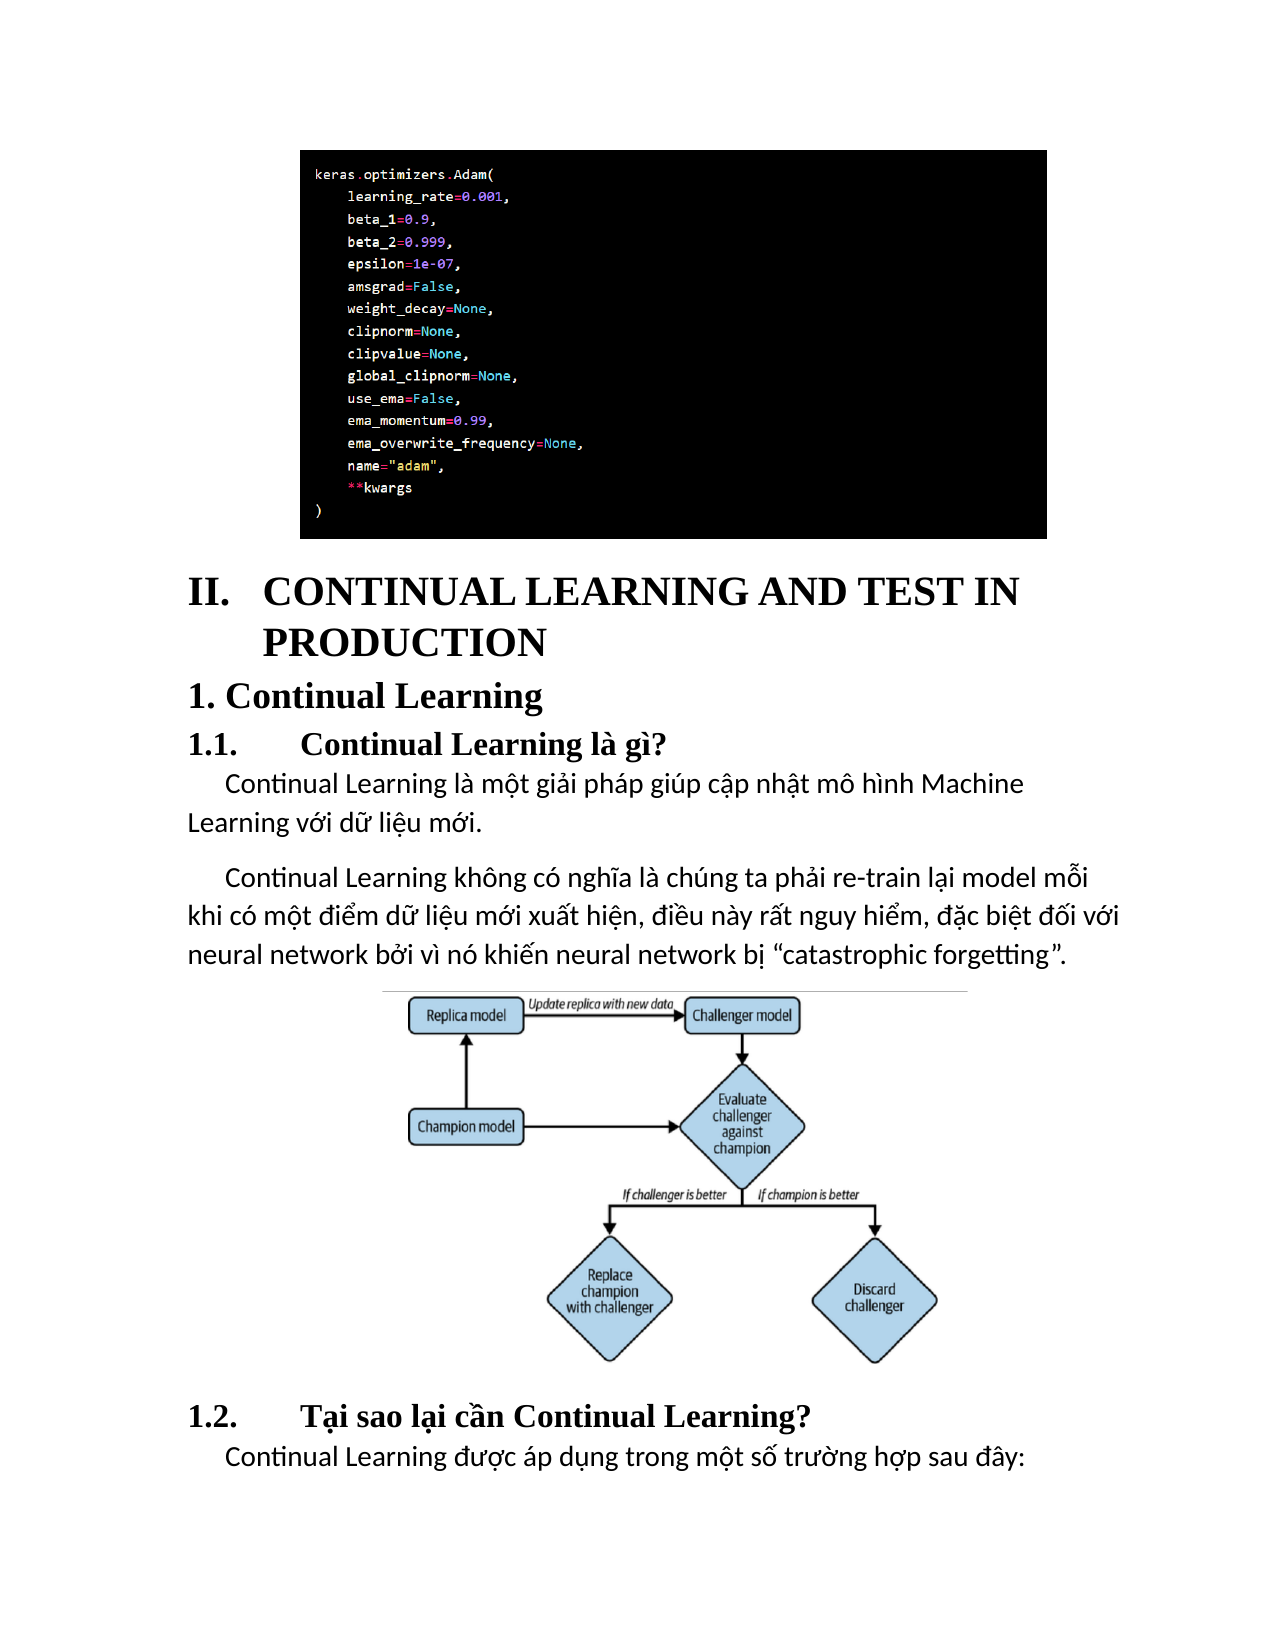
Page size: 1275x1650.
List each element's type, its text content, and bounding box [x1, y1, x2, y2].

subtitle CONTINUAL LEARNING AND TEST IN PRODUCTION [187, 566, 1125, 666]
subtitle Continual Learning là gì? [187, 724, 1125, 762]
subtitle Continual Learning [187, 673, 1125, 717]
text Continual Learning không có nghĩa là chúng ta phải re-train lại model mỗi khi có một điểm dữ liệu mới xuất hiện, điều này rất nguy hiểm, đặc biệt đối với neural network bởi vì nó khiến neural network bị “catastrophic forgetting”. [187, 859, 1125, 972]
text Continual Learning là một giải pháp giúp cập nhật mô hình Machine Learning với dữ liệu mới. [187, 766, 1125, 839]
text Continual Learning được áp dụng trong một số trường hợp sau đây: [187, 1438, 1125, 1473]
picture [382, 991, 968, 1378]
picture [300, 150, 1047, 539]
subtitle Tại sao lại cần Continual Learning? [187, 1396, 1125, 1435]
